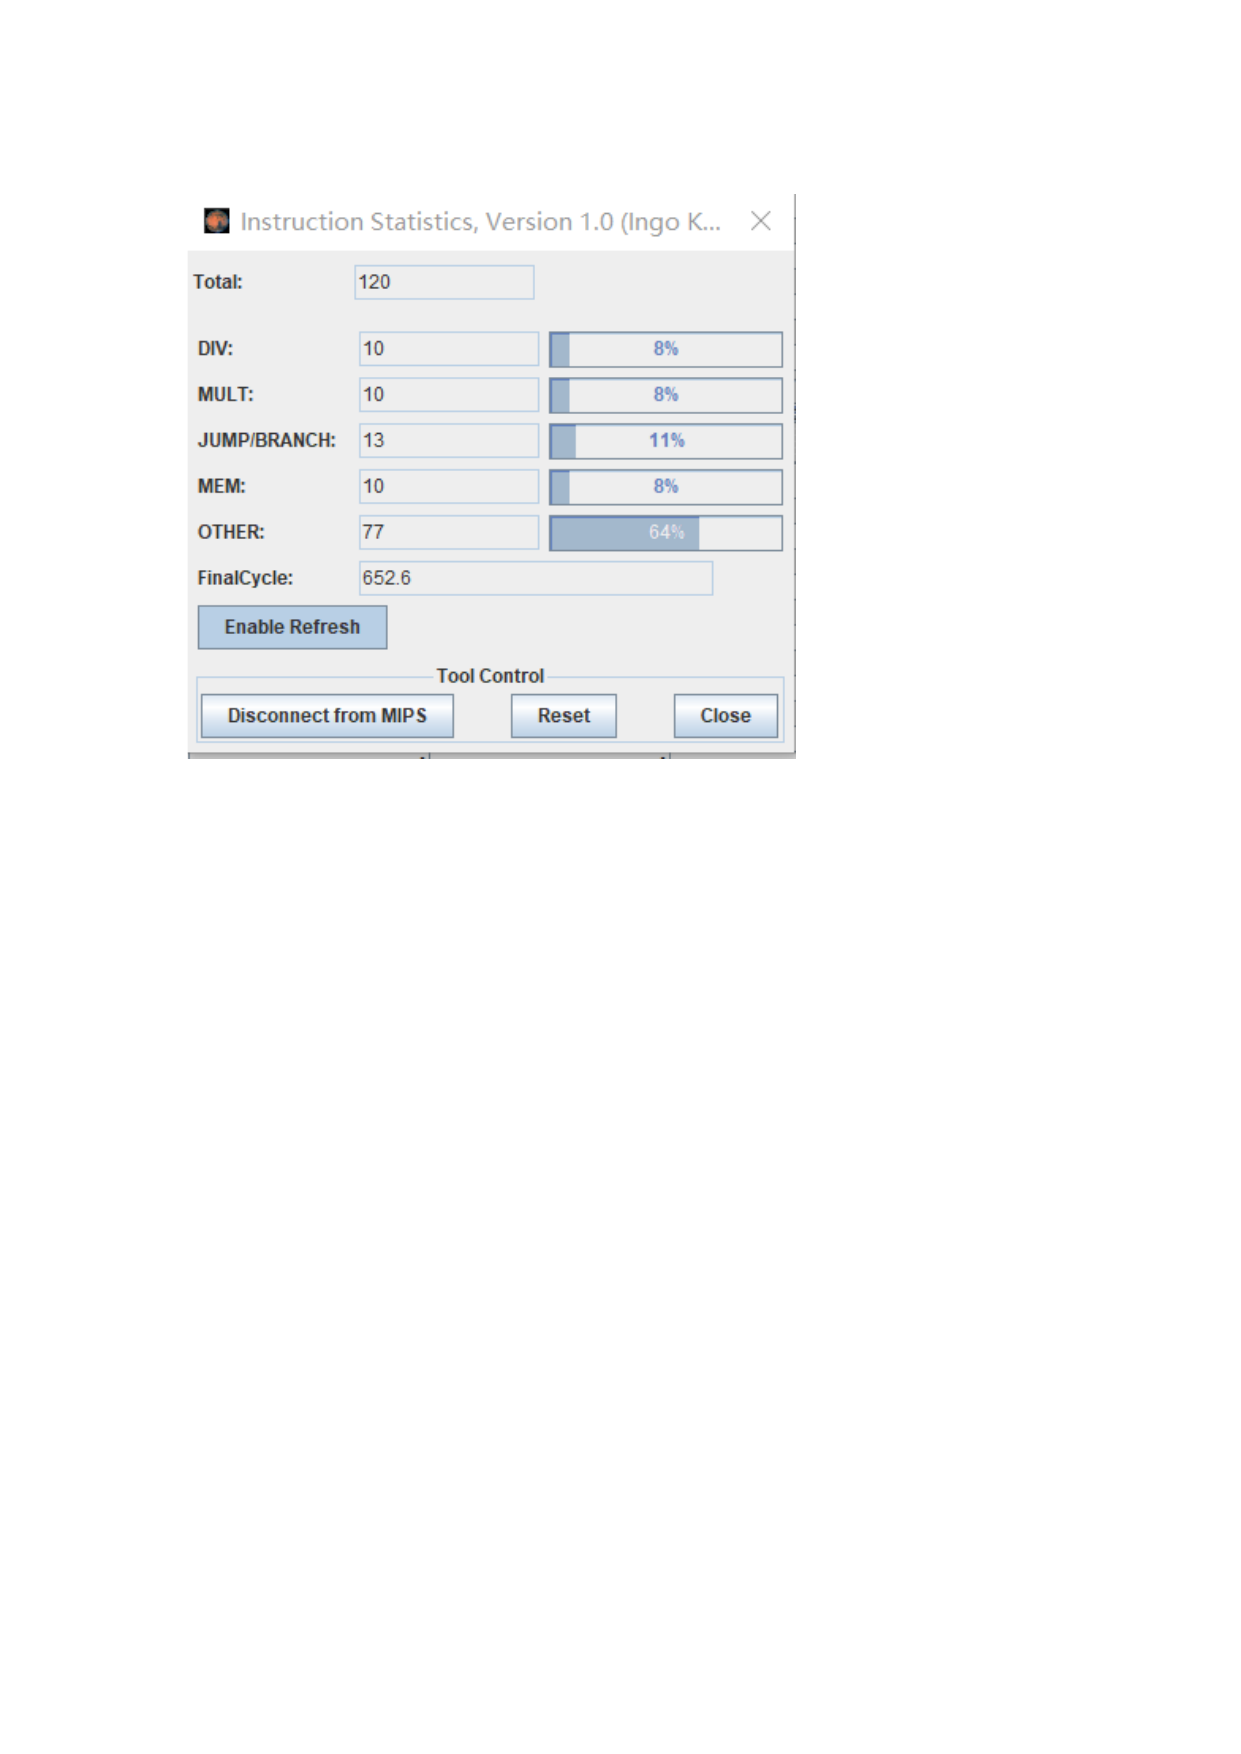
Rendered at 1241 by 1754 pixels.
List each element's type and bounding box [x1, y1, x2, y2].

picture [187, 194, 796, 759]
